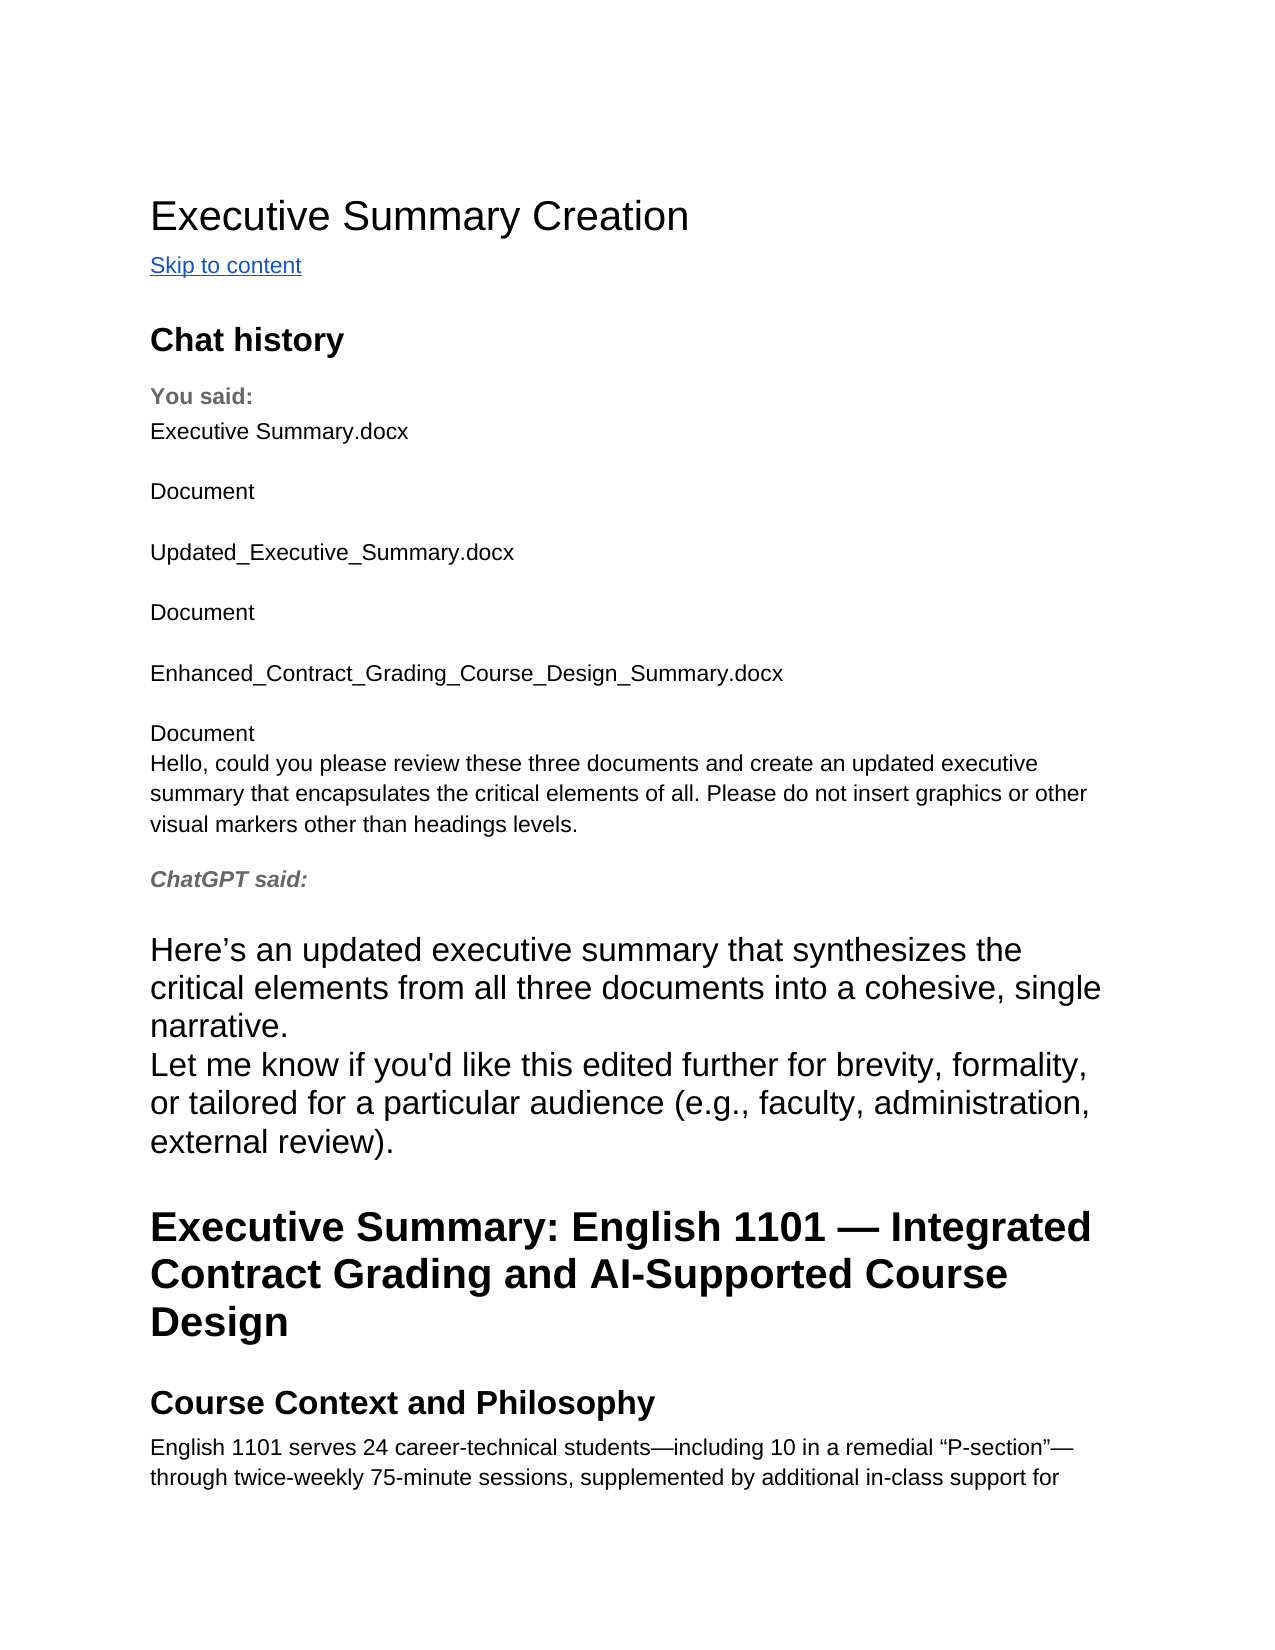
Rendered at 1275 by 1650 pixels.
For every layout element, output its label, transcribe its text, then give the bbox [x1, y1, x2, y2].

text Executive Summary.docx [150, 418, 1125, 444]
text Document [150, 599, 1125, 626]
text Skip to content [150, 252, 1125, 278]
subtitle Executive Summary: English 1101 — Integrated Contract Grading and AI-Supported Course Design [150, 1202, 1125, 1346]
text Document Hello, could you please review these three documents and create an updated executive summary that encapsulates the critical elements of all. Please do not insert graphics or other visual markers other than headings levels. [150, 720, 1125, 837]
text Document [150, 478, 1125, 505]
subtitle Course Context and Philosophy [150, 1383, 1125, 1422]
text Enhanced_Contract_Grading_Course_Design_Summary.docx [150, 659, 1125, 686]
subtitle Chat history [150, 320, 1125, 358]
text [150, 1434, 1125, 1491]
subtitle ChatGPT said: [150, 866, 1125, 892]
subtitle You said: [150, 383, 1125, 409]
text Updated_Executive_Summary.docx [150, 539, 1125, 565]
subtitle Here’s an updated executive summary that synthesizes the critical elements from all three documents into a cohesive, single narrative. Let me know if you'd like this edited further for brevity, formality, or tailored for a particular audience (e.g., faculty, administration, external review). [150, 930, 1125, 1160]
subtitle Executive Summary Creation [150, 192, 1125, 239]
